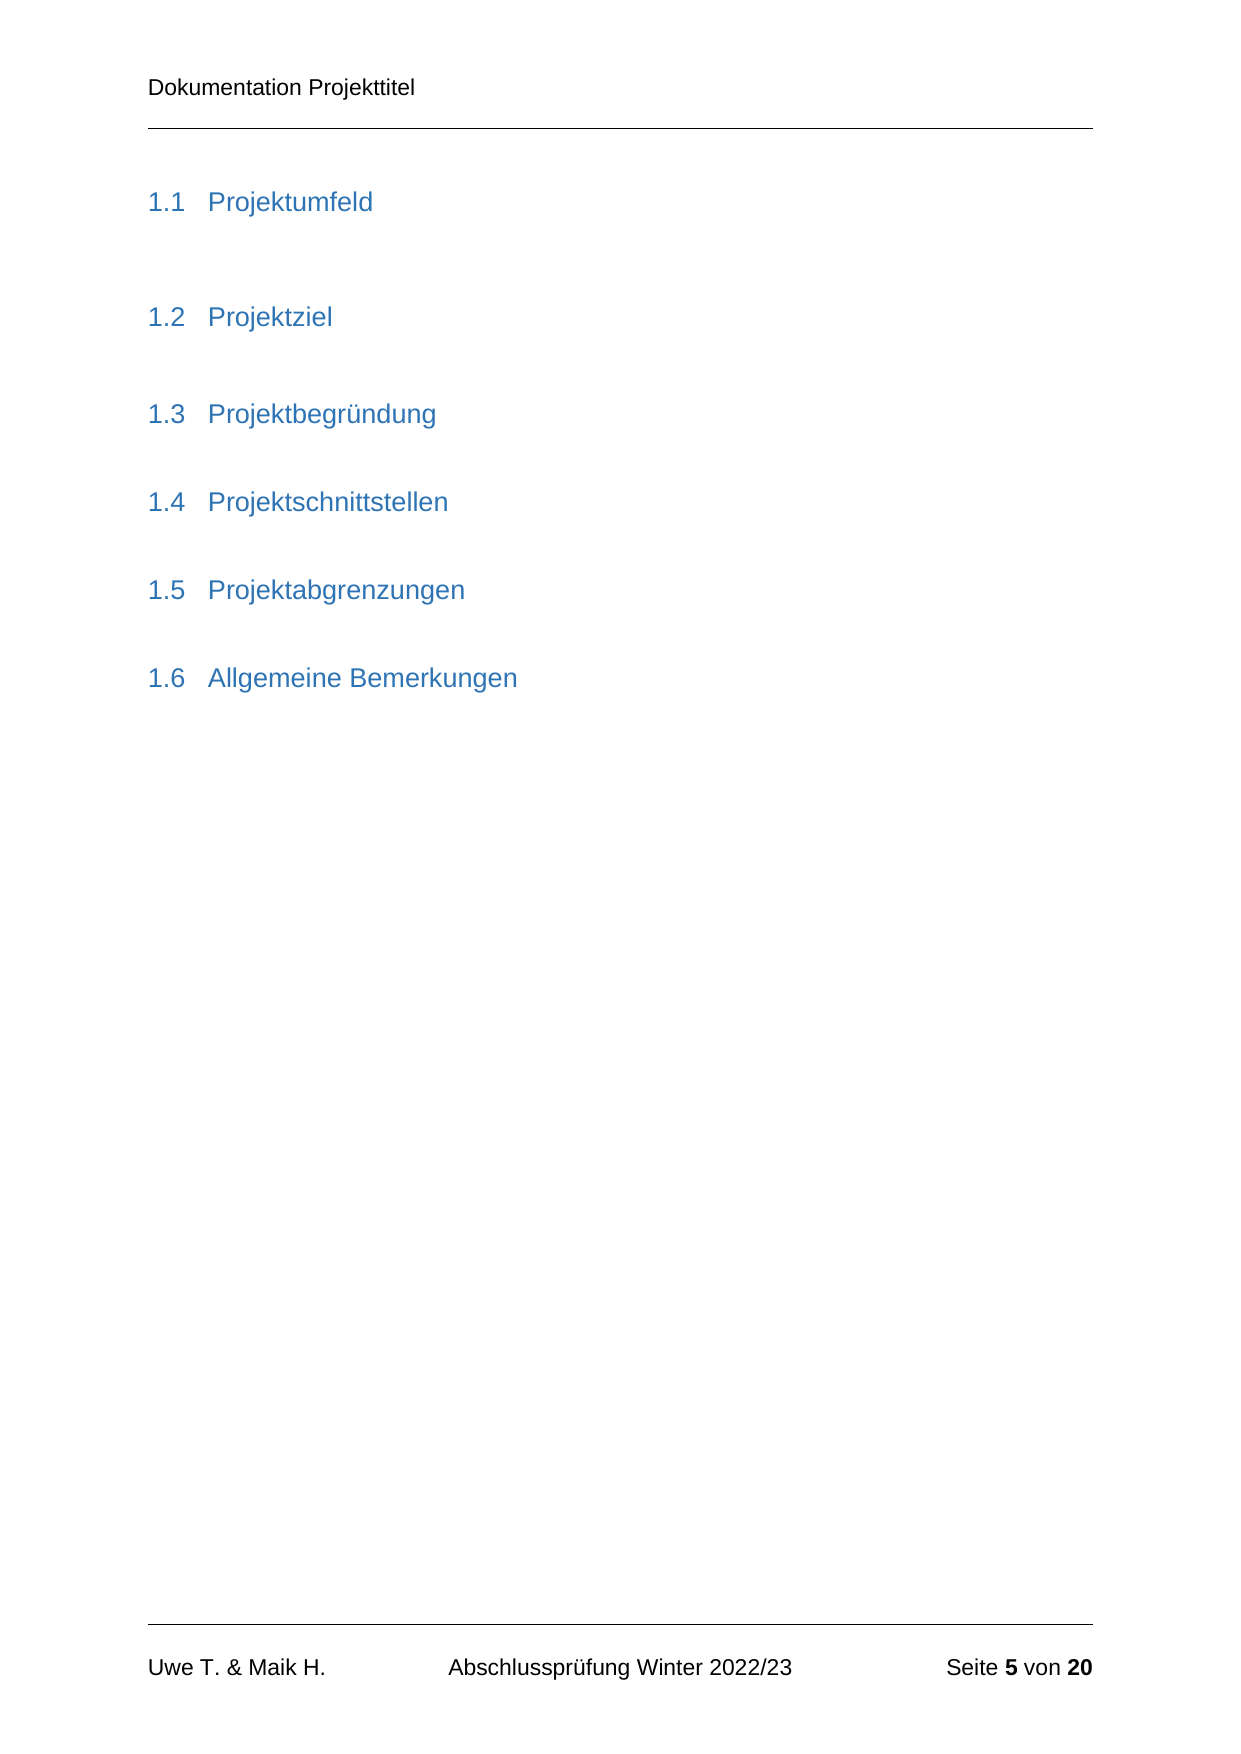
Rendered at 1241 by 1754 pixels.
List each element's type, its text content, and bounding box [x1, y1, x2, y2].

subtitle Projektziel [148, 301, 1093, 332]
subtitle Projektbegründung [148, 398, 1093, 429]
subtitle Projektabgrenzungen [148, 574, 1093, 606]
subtitle Allgemeine Bemerkungen [148, 662, 1093, 694]
subtitle Projektschnittstellen [148, 486, 1093, 517]
subtitle Projektumfeld [148, 186, 1093, 218]
